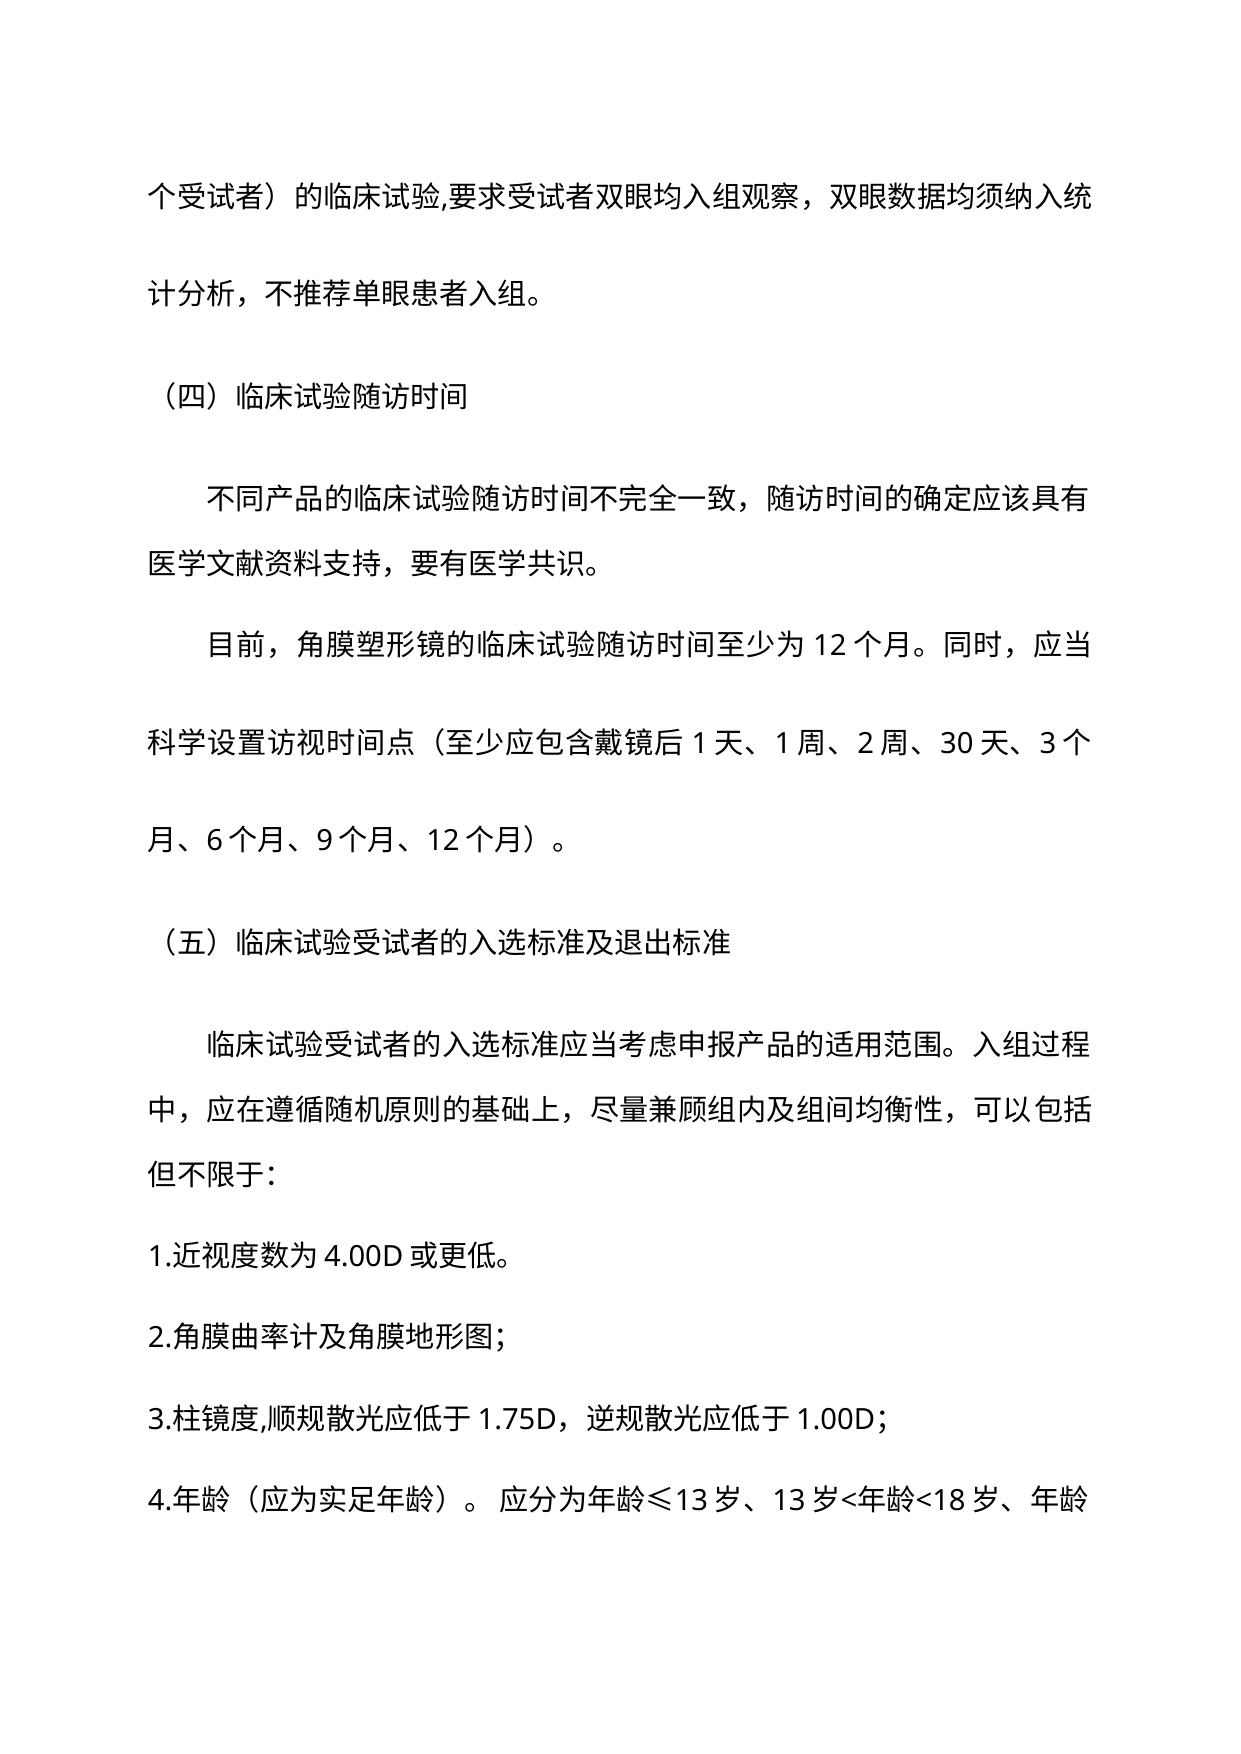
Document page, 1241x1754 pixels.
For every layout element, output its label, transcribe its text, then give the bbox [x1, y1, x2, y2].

text （四）临床试验随访时间 [148, 362, 1092, 427]
text 3.柱镜度,顺规散光应低于1.75D，逆规散光应低于1.00D； [148, 1384, 1092, 1449]
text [148, 162, 1092, 324]
text 临床试验受试者的入选标准应当考虑申报产品的适用范围。入组过程中，应在遵循随机原则的基础上，尽量兼顾组内及组间均衡性，可以包括但不限于： [148, 1010, 1092, 1205]
text （五）临床试验受试者的入选标准及退出标准 [148, 908, 1092, 973]
text 不同产品的临床试验随访时间不完全一致，随访时间的确定应该具有医学文献资料支持，要有医学共识。 [148, 464, 1092, 594]
text 2.角膜曲率计及角膜地形图； [148, 1303, 1092, 1368]
text 1.近视度数为4.00D或更低。 [148, 1222, 1092, 1287]
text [148, 1465, 1092, 1530]
text 目前，角膜塑形镜的临床试验随访时间至少为12个月。同时，应当科学设置访视时间点（至少应包含戴镜后1天、1周、2周、30天、3个月、6个月、9个月、12个月）。 [148, 611, 1092, 871]
